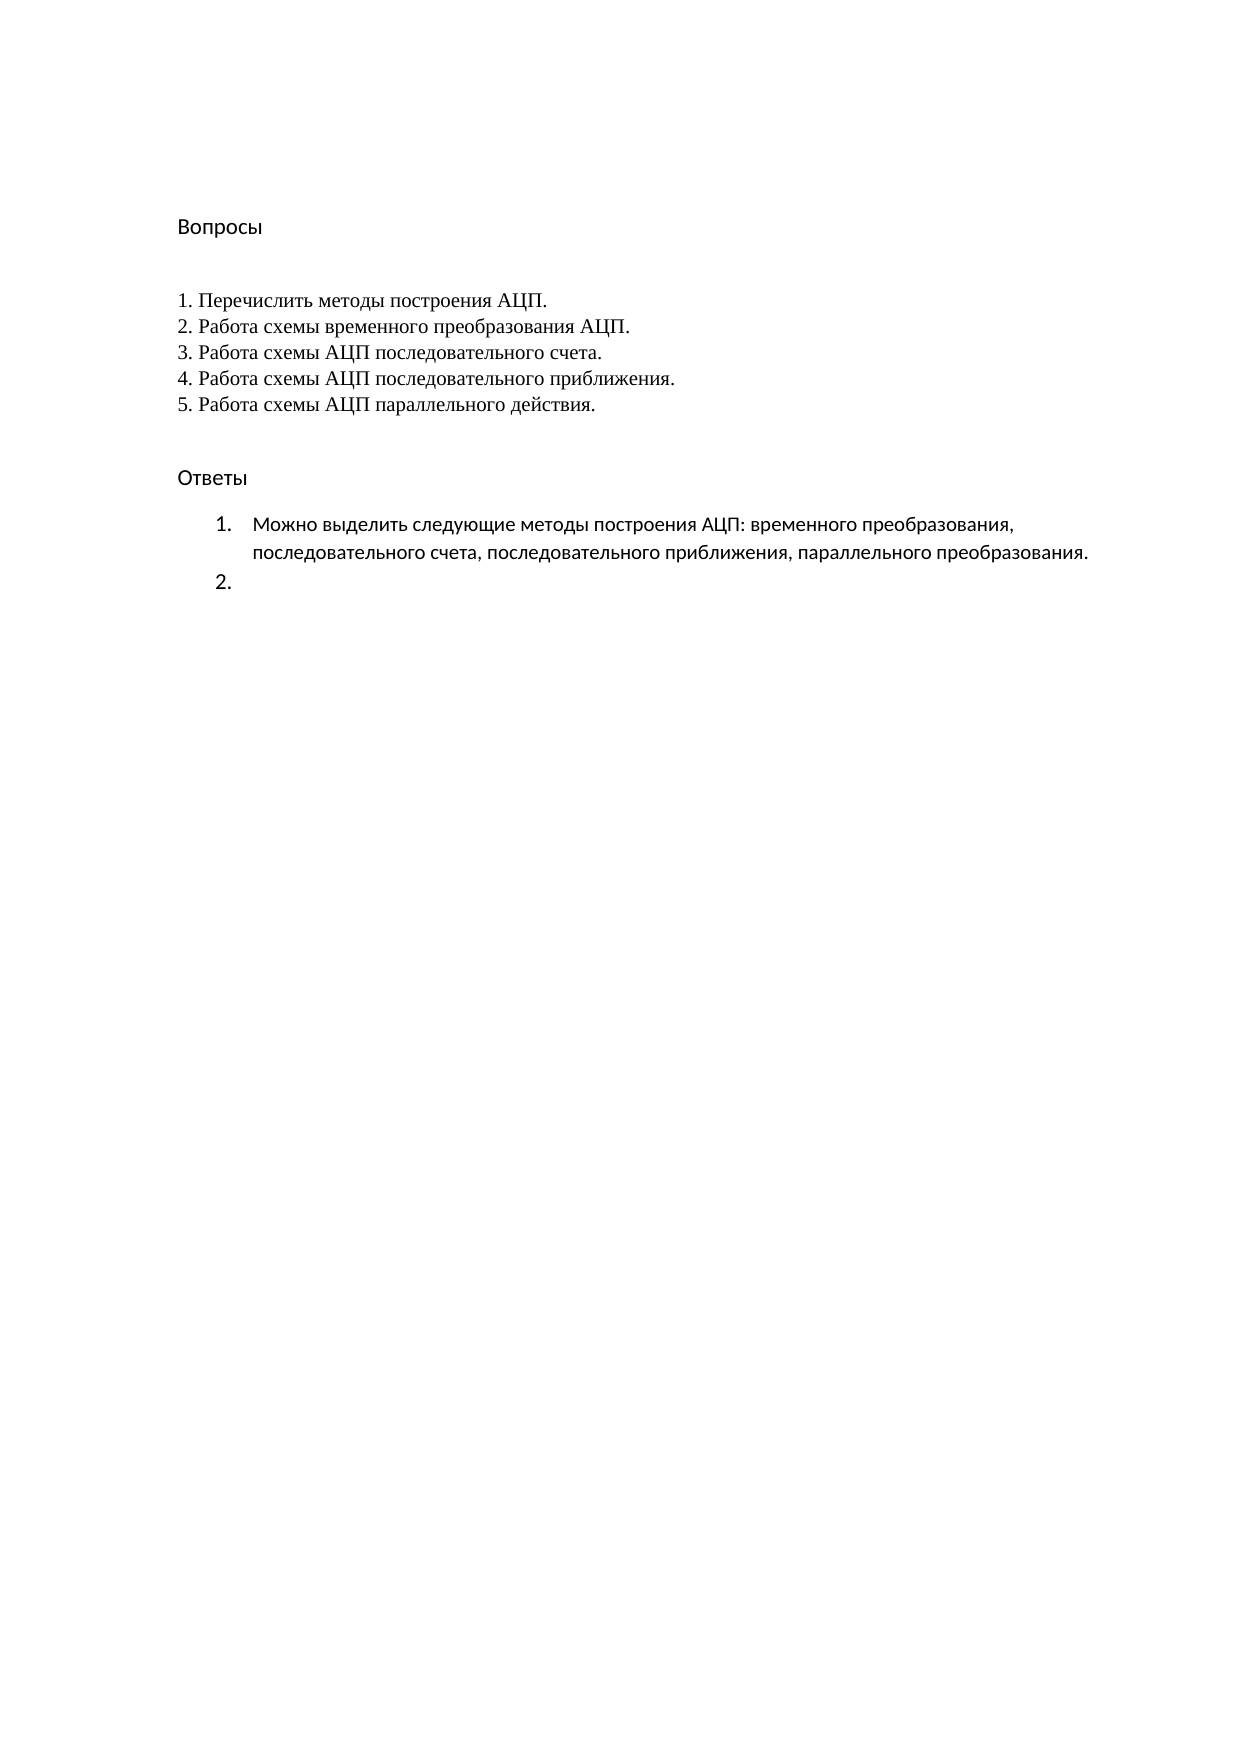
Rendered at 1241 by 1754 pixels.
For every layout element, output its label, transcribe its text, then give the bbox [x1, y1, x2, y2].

text Вопросы [177, 212, 1152, 240]
text 3. Работа схемы АЦП последовательного счета. [177, 339, 1152, 364]
text 1. Перечислить методы построения АЦП. [177, 287, 1152, 312]
text 5. Работа схемы АЦП параллельного действия. [177, 392, 1152, 416]
text 4. Работа схемы АЦП последовательного приближения. [177, 366, 1152, 390]
text Ответы [177, 463, 1152, 491]
text 2. Работа схемы временного преобразования АЦП. [177, 313, 1152, 338]
list Можно выделить следующие методы построения АЦП: временного преобразования, последовательного счета, последовательного приближения, параллельного преобразования. [215, 509, 1152, 565]
